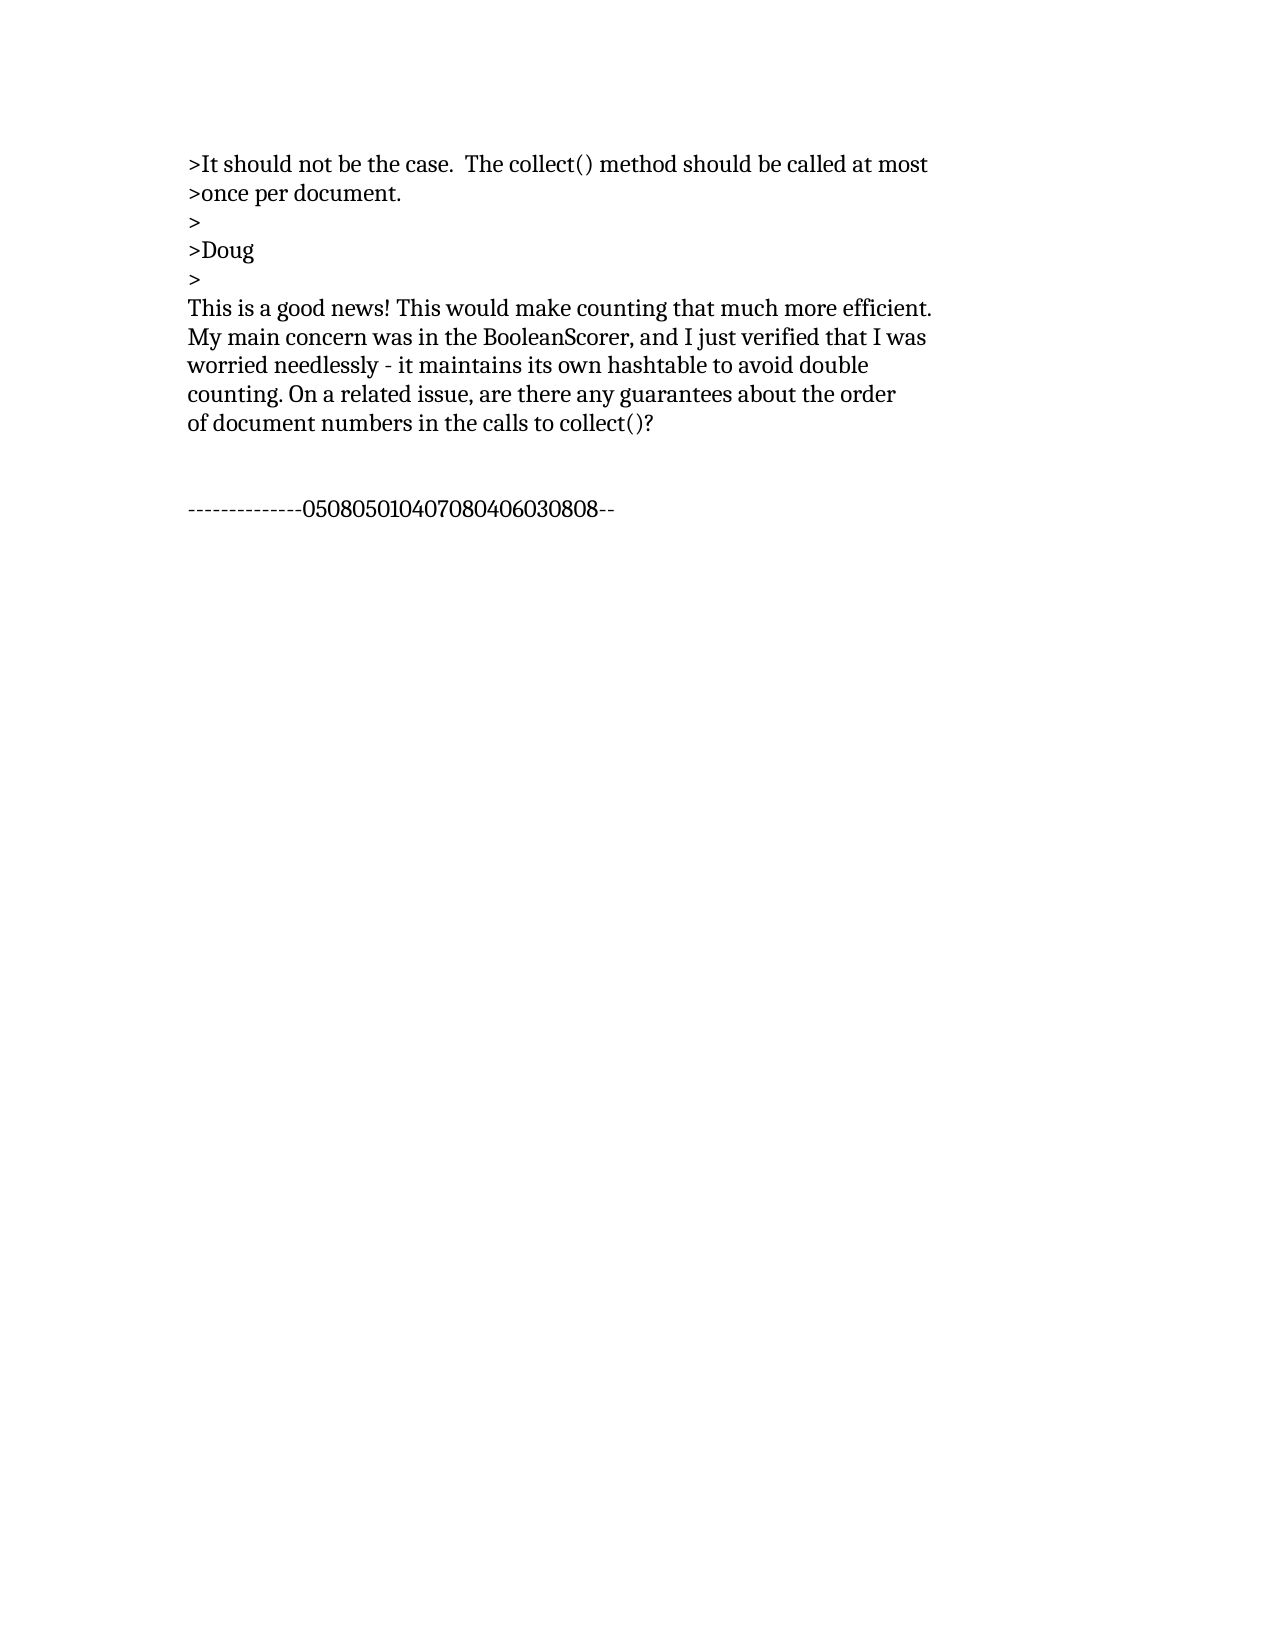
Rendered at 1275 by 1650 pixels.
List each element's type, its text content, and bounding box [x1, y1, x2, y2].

text >It should not be the case. The collect() method should be called at most [187, 150, 1087, 179]
text worried needlessly - it maintains its own hashtable to avoid double [187, 351, 1087, 380]
text This is a good news! This would make counting that much more efficient. [187, 294, 1087, 322]
text >Doug [187, 236, 1087, 265]
text My main concern was in the BooleanScorer, and I just verified that I was [187, 322, 1087, 351]
text > [187, 207, 1087, 236]
text counting. On a related issue, are there any guarantees about the order [187, 380, 1087, 409]
text > [187, 265, 1087, 294]
text of document numbers in the calls to collect()? [187, 409, 1087, 437]
text >once per document. [187, 179, 1087, 207]
text --------------050805010407080406030808-- [187, 495, 1087, 524]
